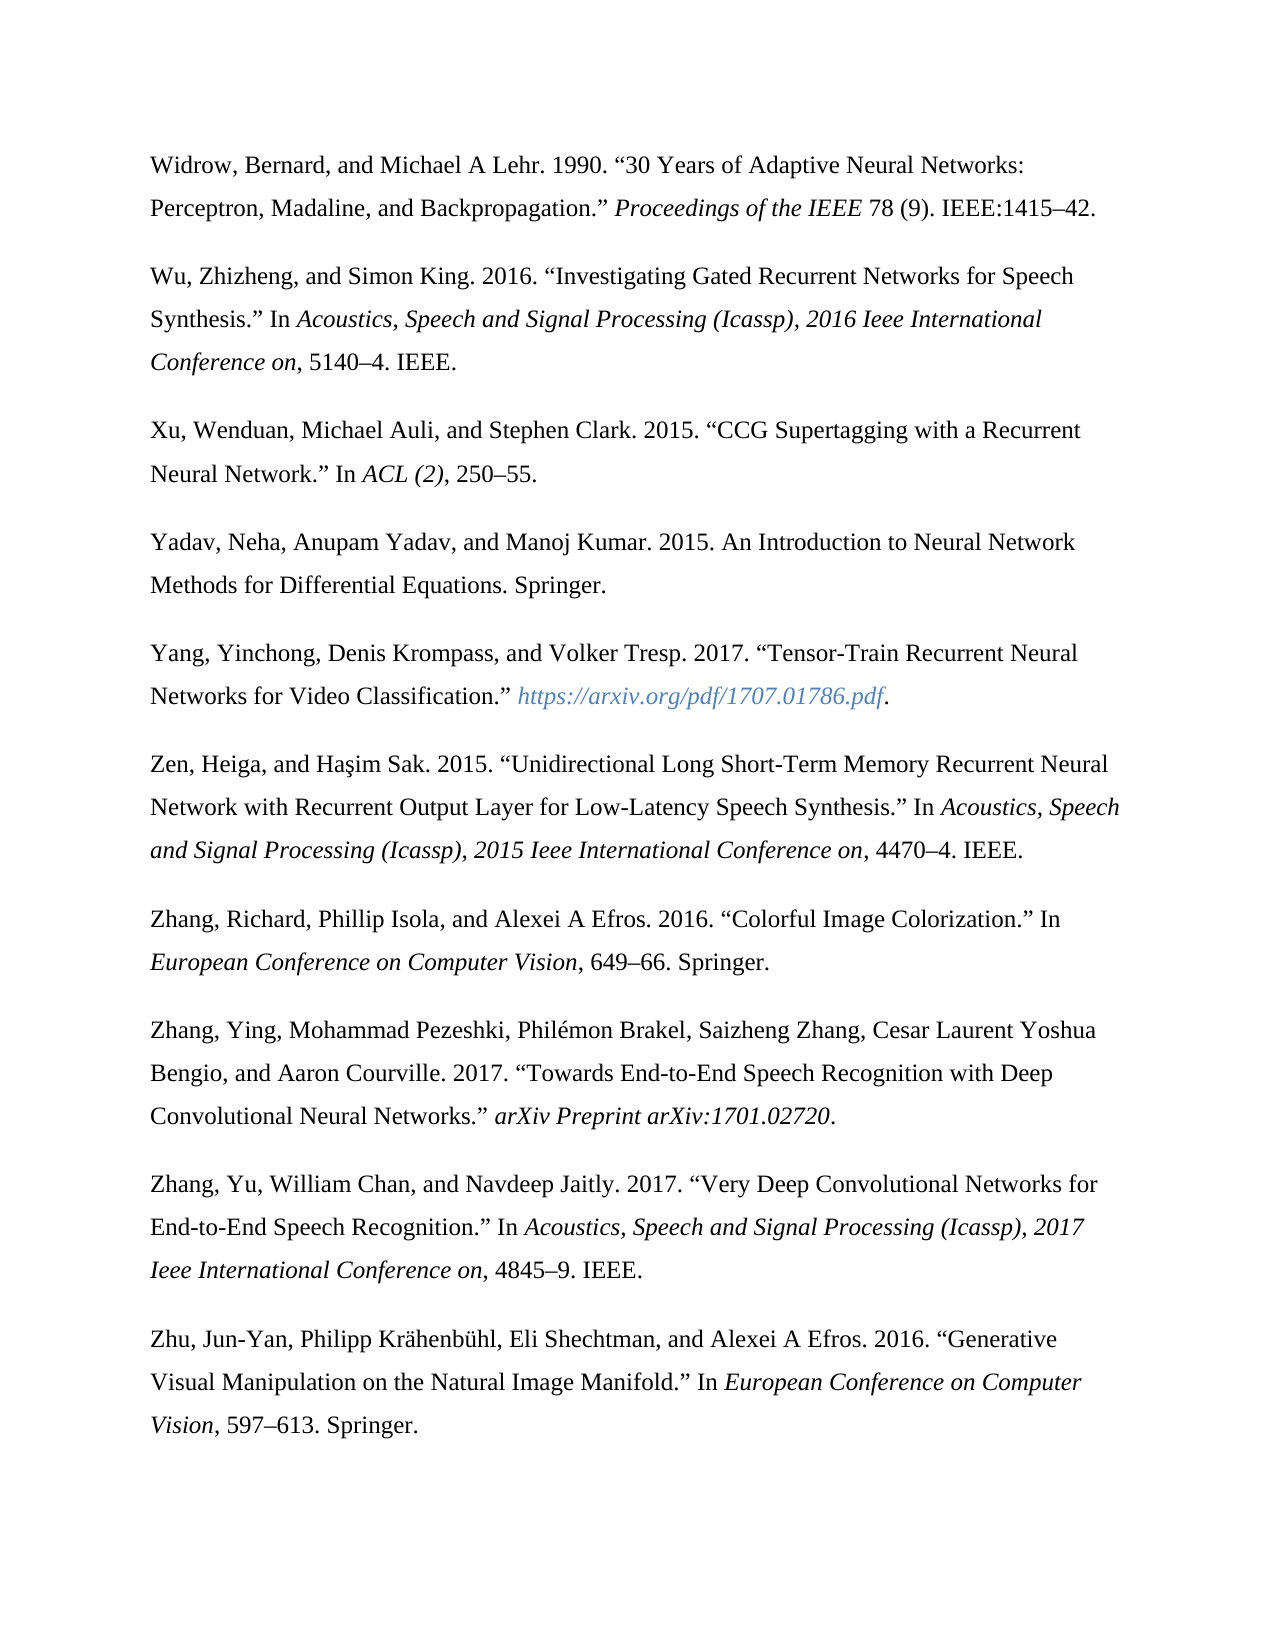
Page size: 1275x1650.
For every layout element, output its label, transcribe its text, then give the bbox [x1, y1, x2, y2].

text Yang, Yinchong, Denis Krompass, and Volker Tresp. 2017. “Tensor-Train Recurrent Neural Networks for Video Classification.” https://arxiv.org/pdf/1707.01786.pdf. [150, 638, 1125, 710]
text Zhang, Ying, Mohammad Pezeshki, Philémon Brakel, Saizheng Zhang, Cesar Laurent Yoshua Bengio, and Aaron Courville. 2017. “Towards End-to-End Speech Recognition with Deep Convolutional Neural Networks.” arXiv Preprint arXiv:1701.02720. [150, 1015, 1125, 1130]
text Zhang, Yu, William Chan, and Navdeep Jaitly. 2017. “Very Deep Convolutional Networks for End-to-End Speech Recognition.” In Acoustics, Speech and Signal Processing (Icassp), 2017 Ieee International Conference on, 4845–9. IEEE. [150, 1169, 1125, 1284]
text Wu, Zhizheng, and Simon King. 2016. “Investigating Gated Recurrent Networks for Speech Synthesis.” In Acoustics, Speech and Signal Processing (Icassp), 2016 Ieee International Conference on, 5140–4. IEEE. [150, 261, 1125, 376]
text Zhang, Richard, Phillip Isola, and Alexei A Efros. 2016. “Colorful Image Colorization.” In European Conference on Computer Vision, 649–66. Springer. [150, 904, 1125, 976]
text Widrow, Bernard, and Michael A Lehr. 1990. “30 Years of Adaptive Neural Networks: Perceptron, Madaline, and Backpropagation.” Proceedings of the IEEE 78 (9). IEEE:1415–42. [150, 150, 1125, 222]
text Zen, Heiga, and Haşim Sak. 2015. “Unidirectional Long Short-Term Memory Recurrent Neural Network with Recurrent Output Layer for Low-Latency Speech Synthesis.” In Acoustics, Speech and Signal Processing (Icassp), 2015 Ieee International Conference on, 4470–4. IEEE. [150, 749, 1125, 864]
text Xu, Wenduan, Michael Auli, and Stephen Clark. 2015. “CCG Supertagging with a Recurrent Neural Network.” In ACL (2), 250–55. [150, 416, 1125, 487]
text Yadav, Neha, Anupam Yadav, and Manoj Kumar. 2015. An Introduction to Neural Network Methods for Differential Equations. Springer. [150, 527, 1125, 599]
text Zhu, Jun-Yan, Philipp Krähenbühl, Eli Shechtman, and Alexei A Efros. 2016. “Generative Visual Manipulation on the Natural Image Manifold.” In European Conference on Computer Vision, 597–613. Springer. [150, 1324, 1125, 1439]
